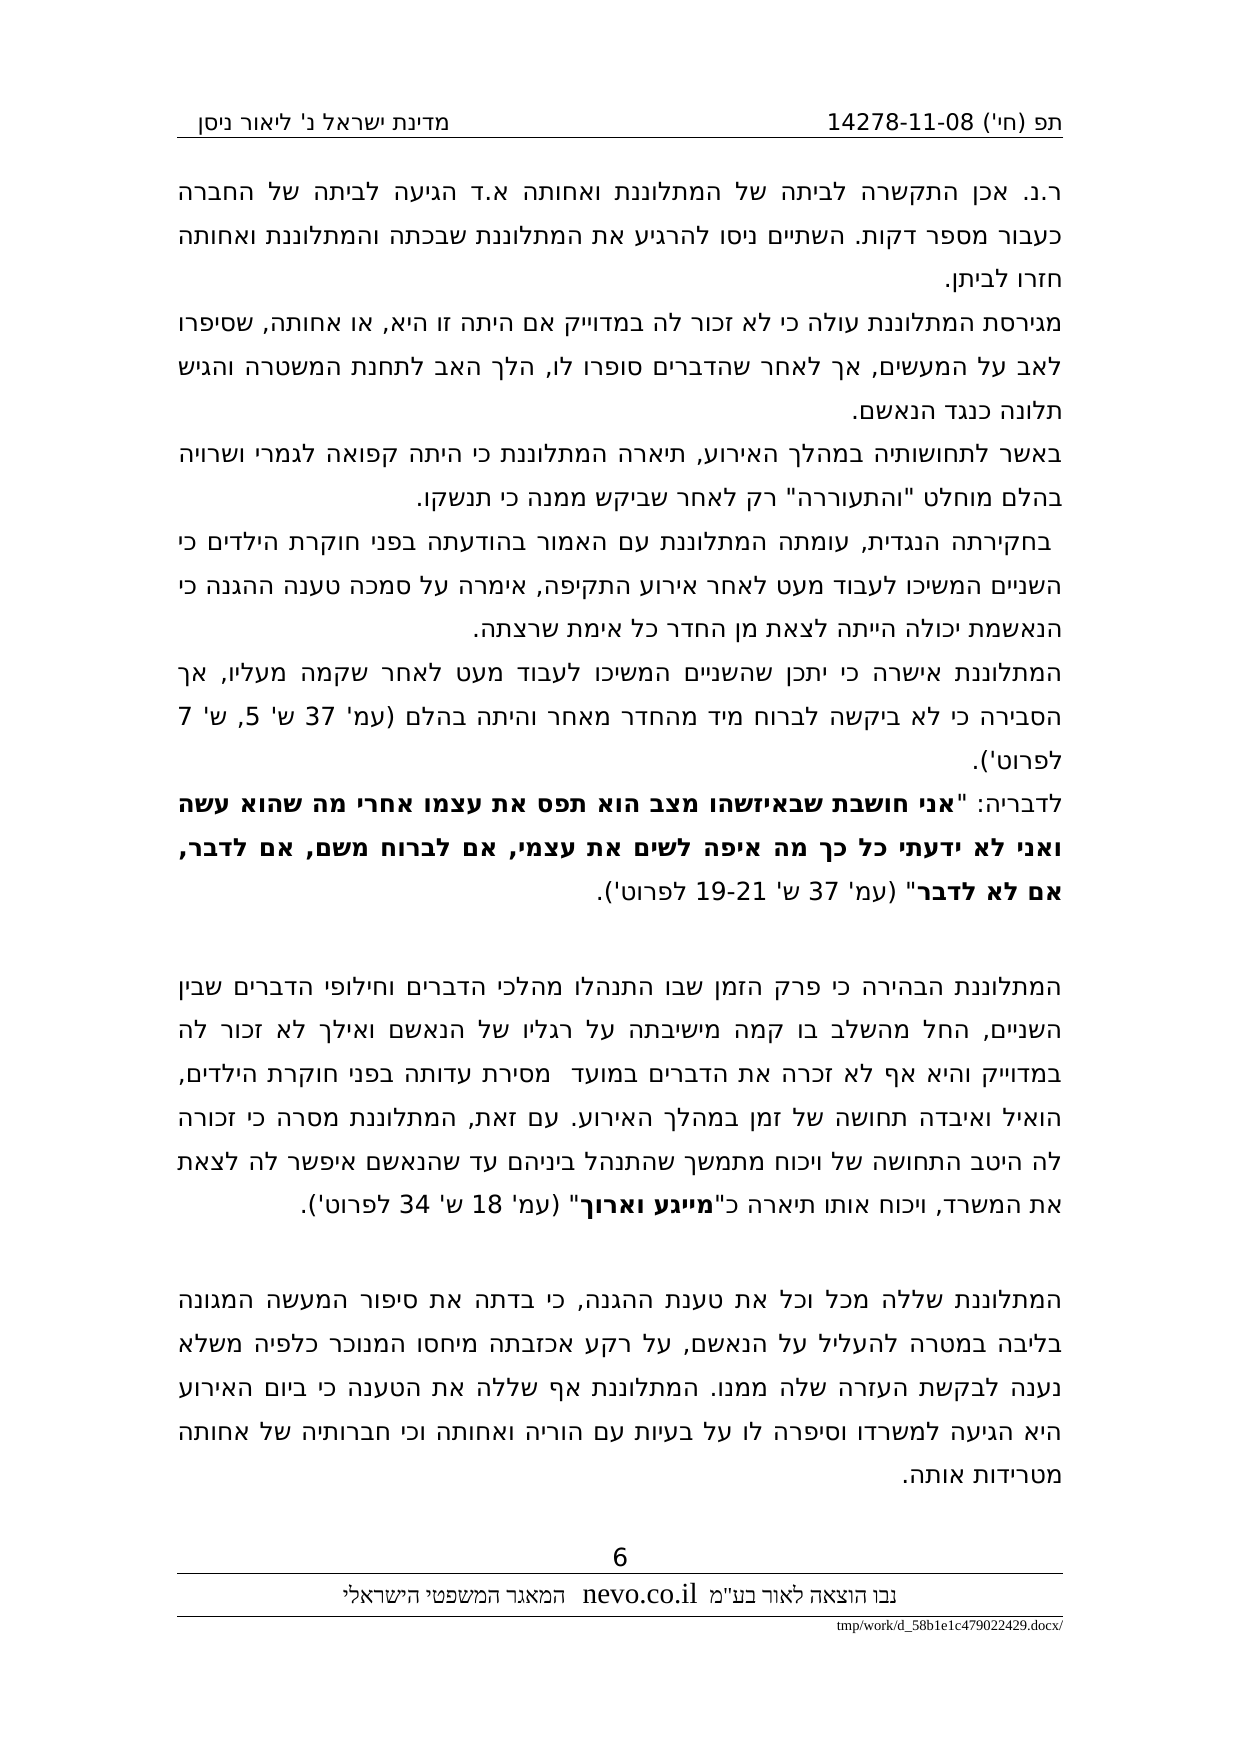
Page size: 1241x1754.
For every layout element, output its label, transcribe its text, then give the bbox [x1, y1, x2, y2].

text בחקירתה הנגדית, עומתה המתלוננת עם האמור בהודעתה בפני חוקרת הילדים כי השניים המשיכו לעבוד מעט לאחר אירוע התקיפה, אימרה על סמכה טענה ההגנה כי הנאשמת יכולה הייתה לצאת מן החדר כל אימת שרצתה. [177, 527, 1063, 644]
text ר.נ. אכן התקשרה לביתה של המתלוננת ואחותה א.ד הגיעה לביתה של החברה כעבור מספר דקות. השתיים ניסו להרגיע את המתלוננת שבכתה והמתלוננת ואחותה חזרו לביתן. [177, 177, 1063, 294]
text המתלוננת אישרה כי יתכן שהשניים המשיכו לעבוד מעט לאחר שקמה מעליו, אך הסבירה כי לא ביקשה לברוח מיד מהחדר מאחר והיתה בהלם (עמ' 37 ש' 5, ש' 7 לפרוט'). [177, 658, 1063, 775]
text לדבריה: "אני חושבת שבאיזשהו מצב הוא תפס את עצמו אחרי מה שהוא עשה ואני לא ידעתי כל כך מה איפה לשים את עצמי, אם לברוח משם, אם לדבר, אם לא לדבר" (עמ' 37 ש' 19-21 לפרוט'). [177, 790, 1063, 906]
text המתלוננת הבהירה כי פרק הזמן שבו התנהלו מהלכי הדברים וחילופי הדברים שבין השניים, החל מהשלב בו קמה מישיבתה על רגליו של הנאשם ואילך לא זכור לה במדוייק והיא אף לא זכרה את הדברים במועד מסירת עדותה בפני חוקרת הילדים, הואיל ואיבדה תחושה של זמן במהלך האירוע. עם זאת, המתלוננת מסרה כי זכורה לה היטב התחושה של ויכוח מתמשך שהתנהל ביניהם עד שהנאשם איפשר לה לצאת את המשרד, ויכוח אותו תיארה כ"מייגע וארוך" (עמ' 18 ש' 34 לפרוט'). [177, 972, 1063, 1220]
text באשר לתחושותיה במהלך האירוע, תיארה המתלוננת כי היתה קפואה לגמרי ושרויה בהלם מוחלט "והתעוררה" רק לאחר שביקש ממנה כי תנשקו. [177, 440, 1063, 513]
text המתלוננת שללה מכל וכל את טענת ההגנה, כי בדתה את סיפור המעשה המגונה בליבה במטרה להעליל על הנאשם, על רקע אכזבתה מיחסו המנוכר כלפיה משלא נענה לבקשת העזרה שלה ממנו. המתלוננת אף שללה את הטענה כי ביום האירוע היא הגיעה למשרדו וסיפרה לו על בעיות עם הוריה ואחותה וכי חברותיה של אחותה מטרידות אותה. [177, 1286, 1063, 1490]
text מגירסת המתלוננת עולה כי לא זכור לה במדוייק אם היתה זו היא, או אחותה, שסיפרו לאב על המעשים, אך לאחר שהדברים סופרו לו, הלך האב לתחנת המשטרה והגיש תלונה כנגד הנאשם. [177, 308, 1063, 425]
